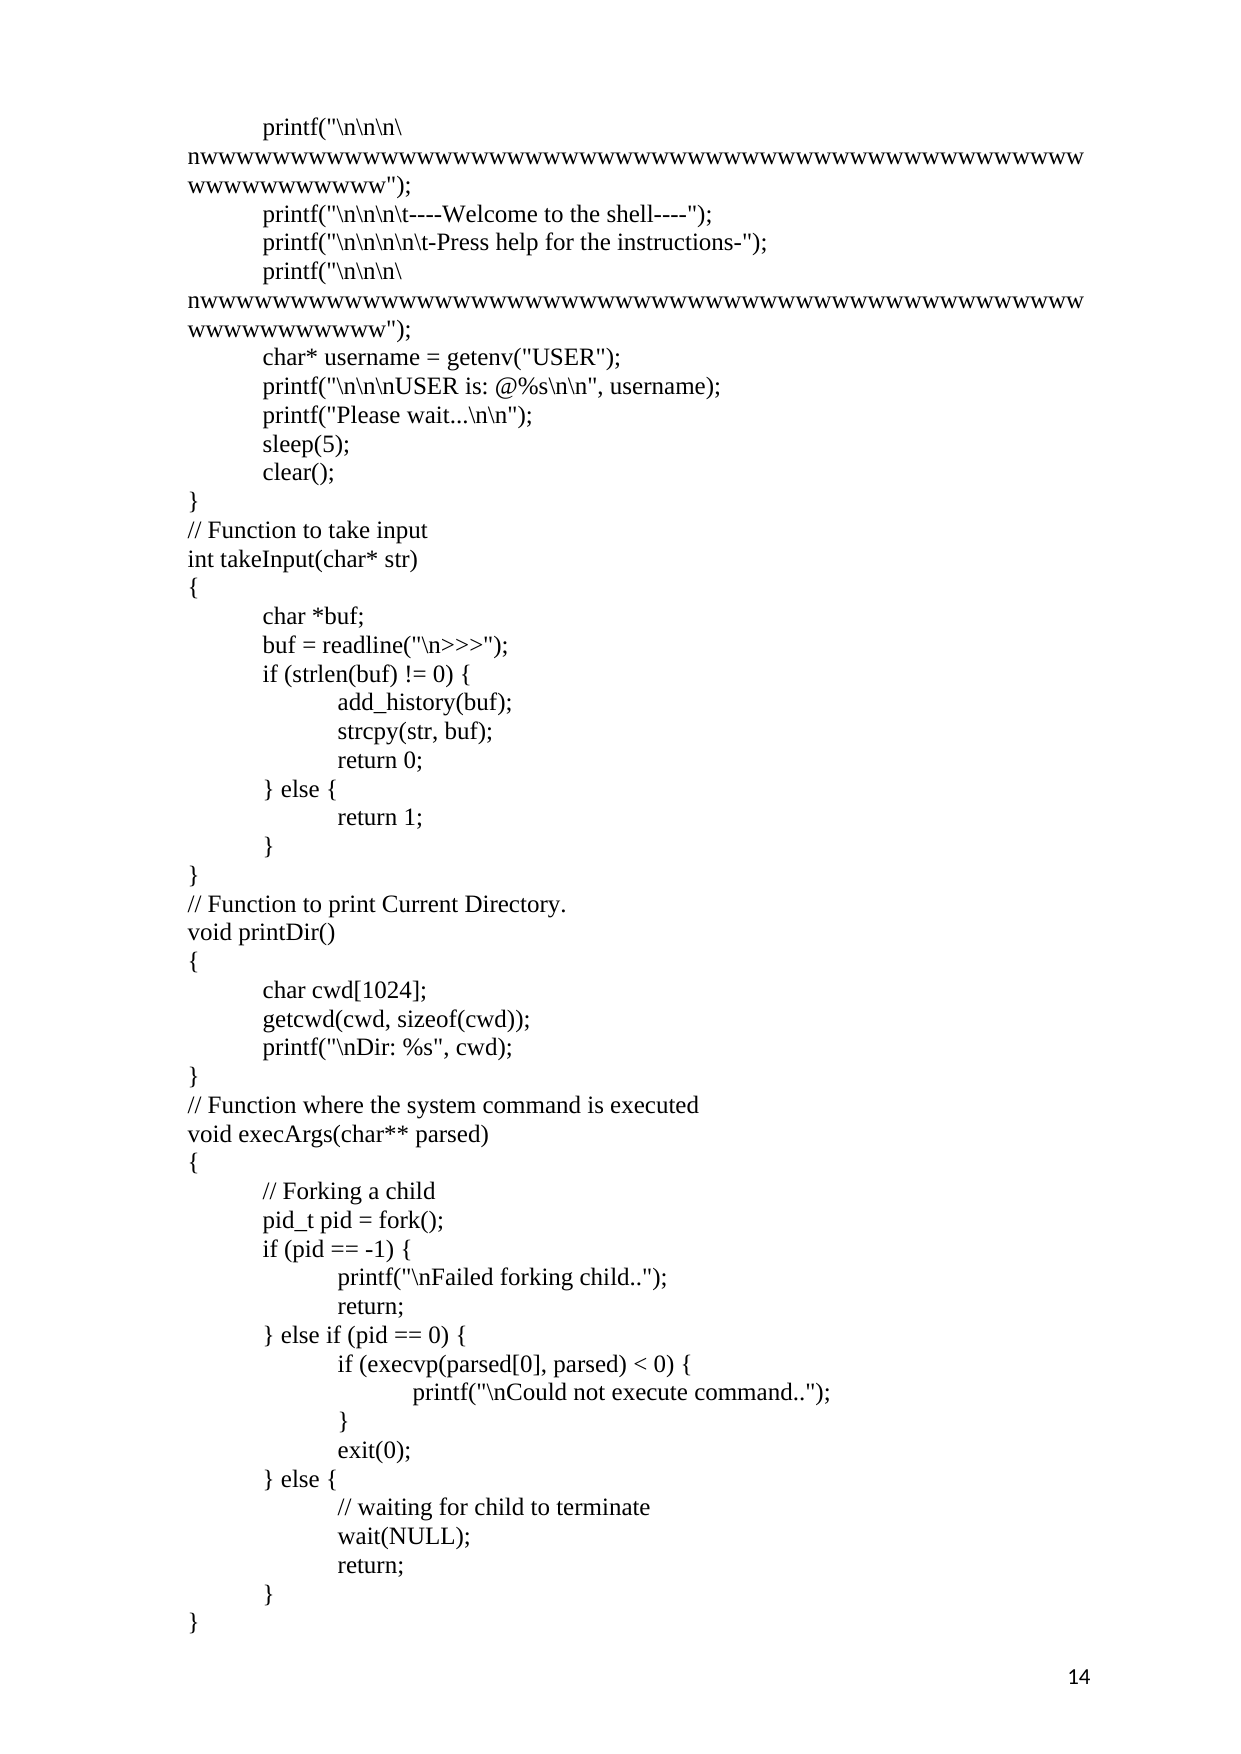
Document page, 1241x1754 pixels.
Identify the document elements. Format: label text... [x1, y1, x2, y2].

text clear(); [187, 457, 1090, 486]
text char *buf; [187, 601, 1090, 630]
text void printDir() [187, 917, 1090, 946]
text // Forking a child [187, 1176, 1090, 1205]
text printf("\n\n\n\nwwwwwwwwwwwwwwwwwwwwwwwwwwwwwwwwwwwwwwwwwwwwwwwwwwwwwwwwwwww"); [187, 112, 1090, 199]
text } [187, 1406, 1090, 1435]
text wait(NULL); [187, 1521, 1090, 1550]
text if (strlen(buf) != 0) { [187, 659, 1090, 687]
text } [187, 486, 1090, 515]
text } [187, 860, 1090, 889]
text printf("\nFailed forking child.."); [187, 1262, 1090, 1291]
text { [187, 946, 1090, 975]
text return 0; [187, 745, 1090, 774]
text // Function to print Current Directory. [187, 889, 1090, 917]
text printf("\n\n\n\nwwwwwwwwwwwwwwwwwwwwwwwwwwwwwwwwwwwwwwwwwwwwwwwwwwwwwwwwwwww"); [187, 256, 1090, 342]
text sleep(5); [187, 429, 1090, 457]
text return; [187, 1550, 1090, 1579]
text add_history(buf); [187, 687, 1090, 716]
text // waiting for child to terminate [187, 1492, 1090, 1521]
text printf("\n\n\nUSER is: @%s\n\n", username); [187, 371, 1090, 400]
text int takeInput(char* str) [187, 544, 1090, 572]
text printf("Please wait...\n\n"); [187, 400, 1090, 429]
text char* username = getenv("USER"); [187, 342, 1090, 371]
text return; [187, 1291, 1090, 1320]
text } else if (pid == 0) { [187, 1320, 1090, 1349]
text } [187, 831, 1090, 860]
text } else { [187, 1464, 1090, 1492]
text // Function to take input [187, 515, 1090, 544]
text printf("\n\n\n\n\t-Press help for the instructions-"); [187, 227, 1090, 256]
text // Function where the system command is executed [187, 1090, 1090, 1119]
text } [187, 1607, 1090, 1636]
text buf = readline("\n>>>"); [187, 630, 1090, 659]
text { [187, 1147, 1090, 1176]
text } else { [187, 774, 1090, 802]
text return 1; [187, 802, 1090, 831]
text if (execvp(parsed[0], parsed) < 0) { [187, 1349, 1090, 1377]
text { [187, 572, 1090, 601]
text char cwd[1024]; [187, 975, 1090, 1004]
text pid_t pid = fork(); [187, 1205, 1090, 1234]
text getcwd(cwd, sizeof(cwd)); [187, 1004, 1090, 1032]
text strcpy(str, buf); [187, 716, 1090, 745]
text printf("\n\n\n\t----Welcome to the shell----"); [187, 199, 1090, 227]
text printf("\nDir: %s", cwd); [187, 1032, 1090, 1061]
text exit(0); [187, 1435, 1090, 1464]
text } [187, 1579, 1090, 1607]
text void execArgs(char** parsed) [187, 1119, 1090, 1147]
text printf("\nCould not execute command.."); [187, 1377, 1090, 1406]
text } [187, 1061, 1090, 1090]
text if (pid == -1) { [187, 1234, 1090, 1262]
